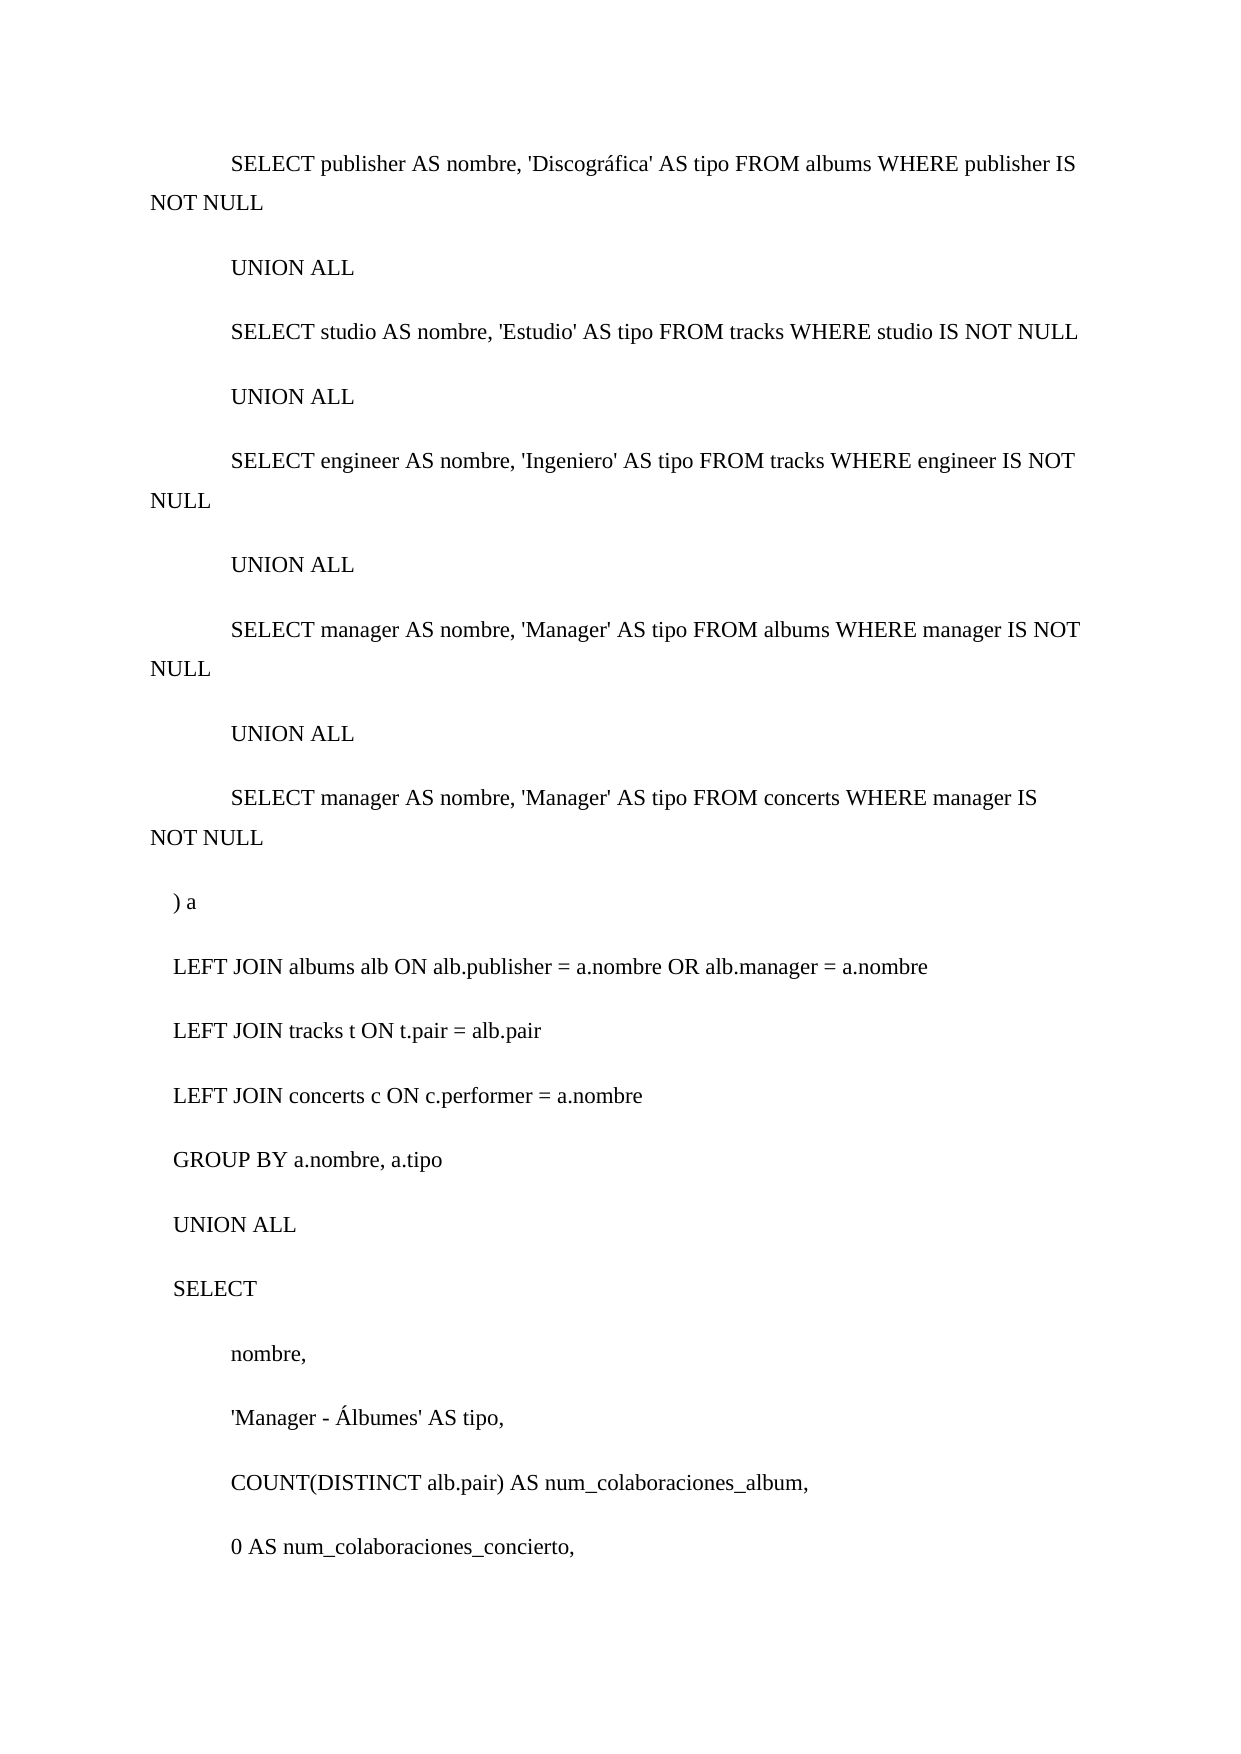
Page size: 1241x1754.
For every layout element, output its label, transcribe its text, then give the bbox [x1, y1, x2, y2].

text UNION ALL [150, 383, 1090, 409]
text SELECT engineer AS nombre, 'Ingeniero' AS tipo FROM tracks WHERE engineer IS NOT NULL [150, 447, 1090, 513]
text LEFT JOIN concerts c ON c.performer = a.nombre [150, 1082, 1090, 1108]
text nombre, [150, 1339, 1090, 1366]
text 'Manager - Álbumes' AS tipo, [150, 1404, 1090, 1430]
text ) a [150, 888, 1090, 914]
text 0 AS num_colaboraciones_concierto, [150, 1533, 1090, 1559]
text SELECT publisher AS nombre, 'Discográfica' AS tipo FROM albums WHERE publisher IS NOT NULL [150, 150, 1090, 216]
text UNION ALL [150, 720, 1090, 746]
text SELECT manager AS nombre, 'Manager' AS tipo FROM concerts WHERE manager IS NOT NULL [150, 784, 1090, 850]
text SELECT studio AS nombre, 'Estudio' AS tipo FROM tracks WHERE studio IS NOT NULL [150, 318, 1090, 345]
text SELECT manager AS nombre, 'Manager' AS tipo FROM albums WHERE manager IS NOT NULL [150, 616, 1090, 682]
text LEFT JOIN tracks t ON t.pair = alb.pair [150, 1017, 1090, 1043]
text SELECT [150, 1275, 1090, 1301]
text UNION ALL [150, 551, 1090, 578]
text COUNT(DISTINCT alb.pair) AS num_colaboraciones_album, [150, 1468, 1090, 1495]
text GROUP BY a.nombre, a.tipo [150, 1146, 1090, 1172]
text LEFT JOIN albums alb ON alb.publisher = a.nombre OR alb.manager = a.nombre [150, 953, 1090, 979]
text UNION ALL [150, 1211, 1090, 1237]
text UNION ALL [150, 254, 1090, 280]
